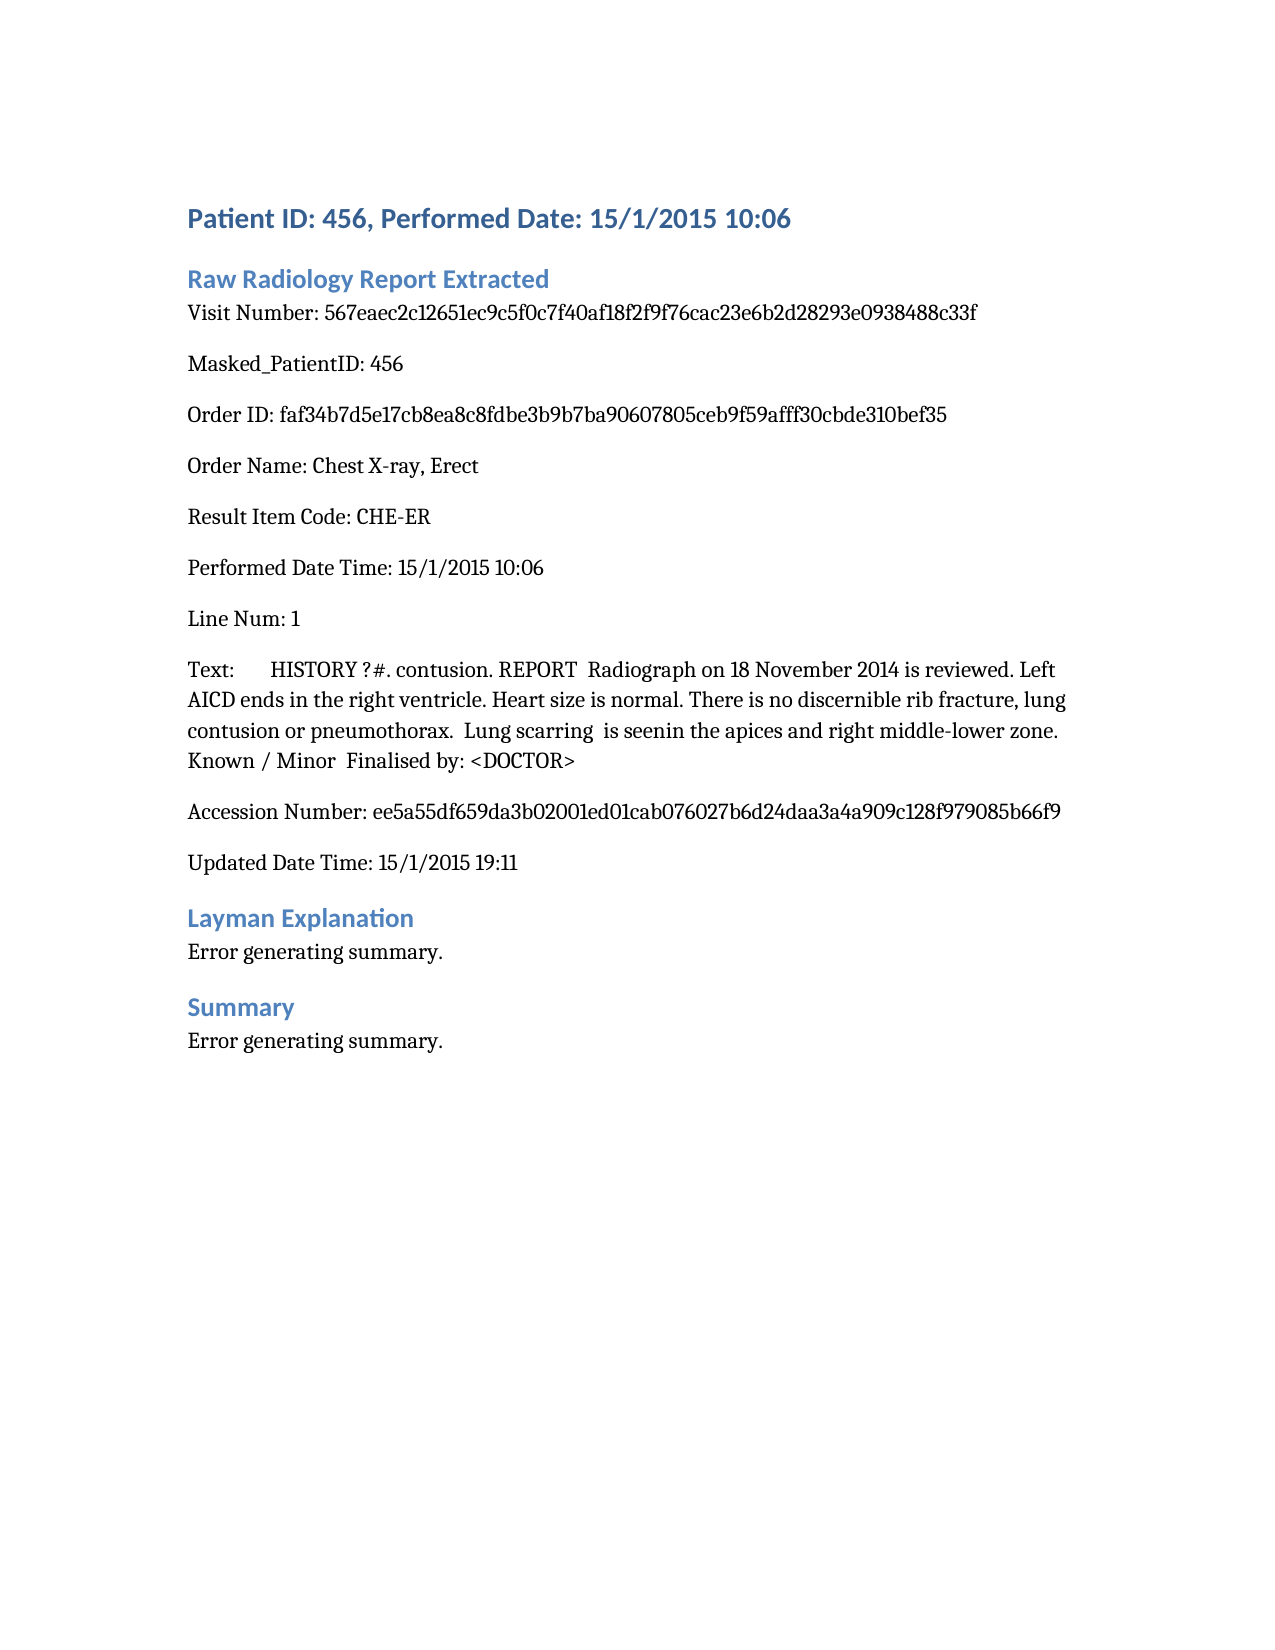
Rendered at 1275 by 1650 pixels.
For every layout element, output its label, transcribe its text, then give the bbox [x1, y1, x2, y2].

text Text: HISTORY ?#. contusion. REPORT Radiograph on 18 November 2014 is reviewed. Left AICD ends in the right ventricle. Heart size is normal. There is no discernible rib fracture, lung contusion or pneumothorax. Lung scarring is seenin the apices and right middle-lower zone. Known / Minor Finalised by: <DOCTOR> [187, 657, 1087, 774]
subtitle Summary [187, 990, 1087, 1023]
text Performed Date Time: 15/1/2015 10:06 [187, 555, 1087, 581]
text Error generating summary. [187, 1028, 1087, 1054]
text Updated Date Time: 15/1/2015 19:11 [187, 850, 1087, 876]
text Accession Number: ee5a55df659da3b02001ed01cab076027b6d24daa3a4a909c128f979085b66f9 [187, 799, 1087, 825]
text Result Item Code: CHE-ER [187, 504, 1087, 530]
subtitle Raw Radiology Report Extracted [187, 262, 1087, 295]
text Line Num: 1 [187, 606, 1087, 632]
subtitle Layman Explanation [187, 901, 1087, 934]
text Visit Number: 567eaec2c12651ec9c5f0c7f40af18f2f9f76cac23e6b2d28293e0938488c33f [187, 300, 1087, 326]
text Order ID: faf34b7d5e17cb8ea8c8fdbe3b9b7ba90607805ceb9f59afff30cbde310bef35 [187, 402, 1087, 428]
subtitle Patient ID: 456, Performed Date: 15/1/2015 10:06 [187, 200, 1087, 236]
text Error generating summary. [187, 939, 1087, 965]
text Order Name: Chest X-ray, Erect [187, 453, 1087, 479]
text Masked_PatientID: 456 [187, 351, 1087, 377]
